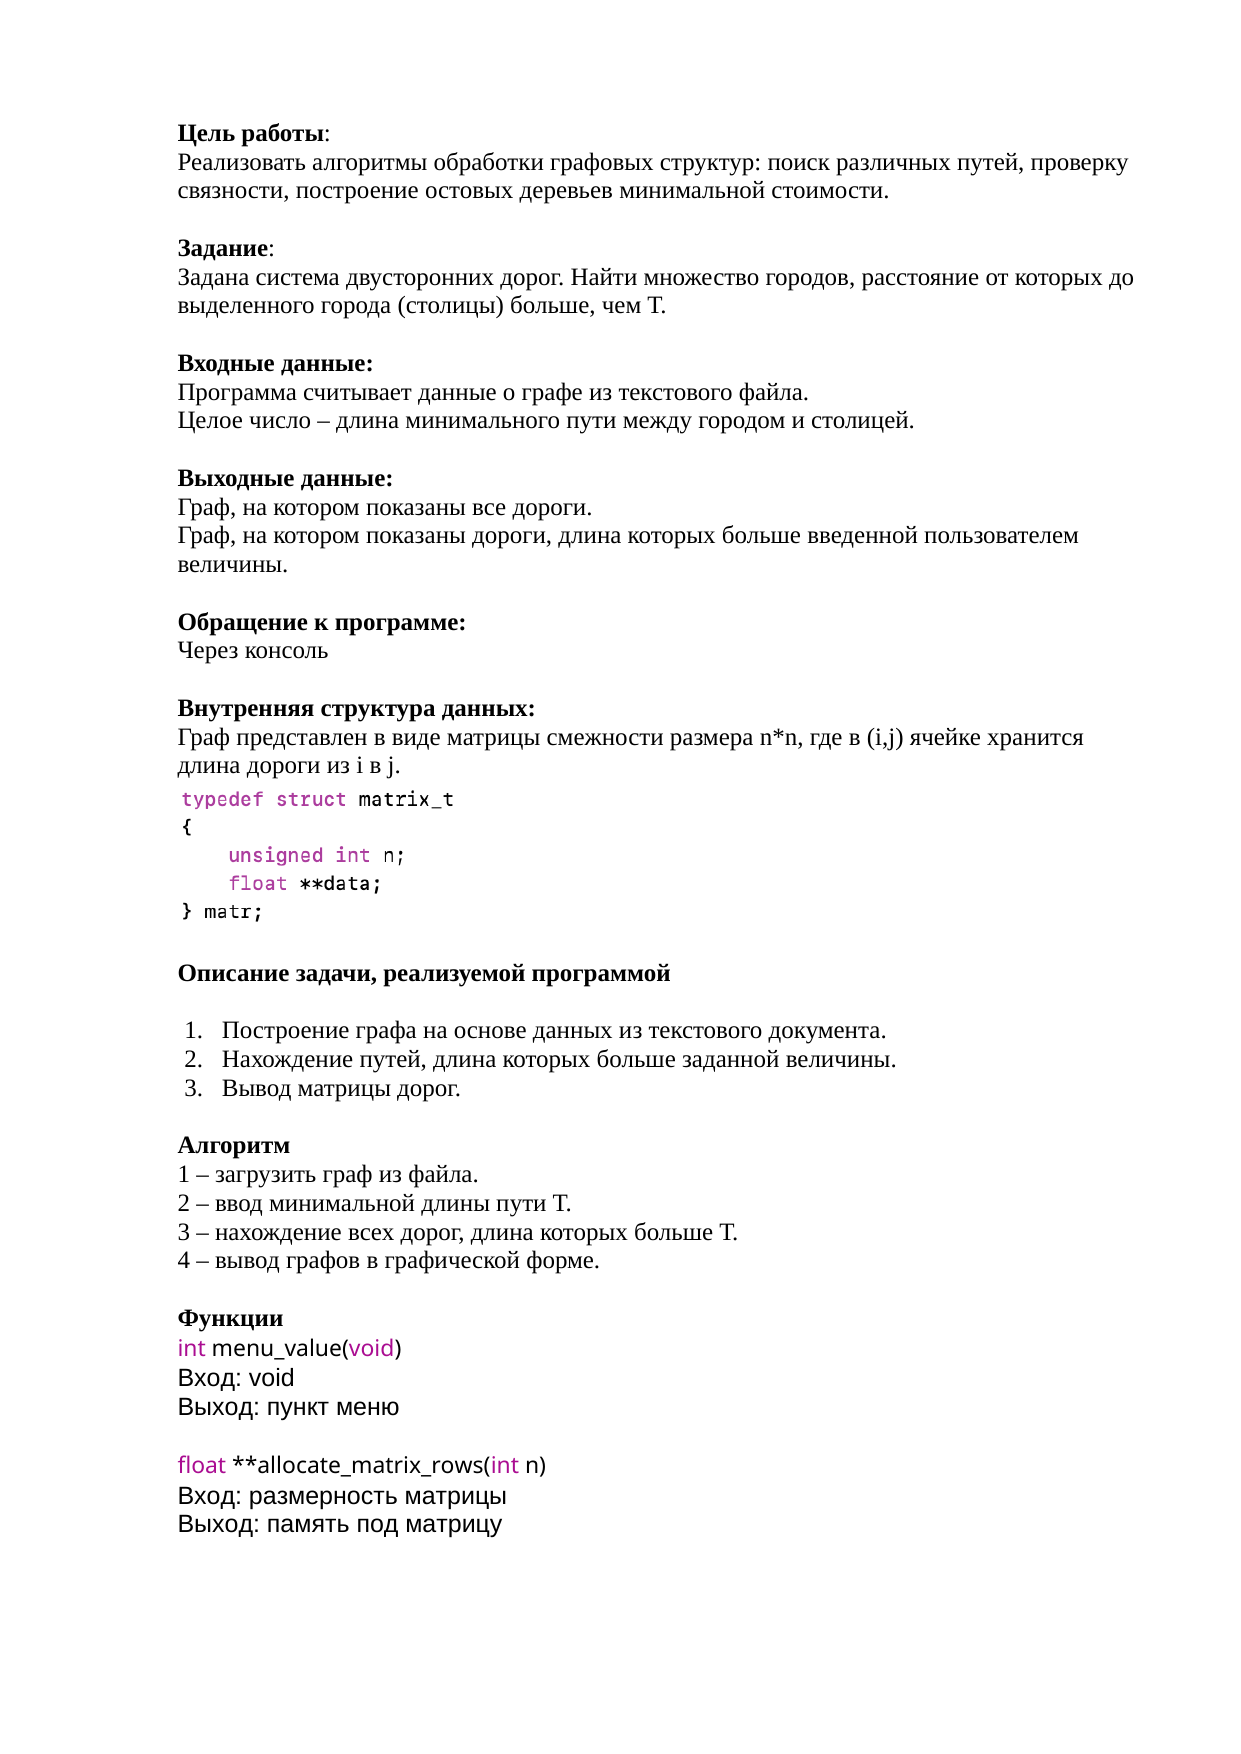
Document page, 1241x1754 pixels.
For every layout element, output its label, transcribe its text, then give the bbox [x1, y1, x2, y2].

text Внутренняя структура данных: [177, 693, 1152, 722]
text Реализовать алгоритмы обработки графовых структур: поиск различных путей, проверку связности, построение остовых деревьев минимальной стоимости. [177, 147, 1152, 204]
text Выход: память под матрицу [177, 1509, 1152, 1538]
text Вход: void [177, 1363, 1152, 1392]
list Построение графа на основе данных из текстового документа. [184, 1016, 1152, 1044]
list Вывод матрицы дорог. [184, 1073, 1152, 1102]
text Граф, на котором показаны дороги, длина которых больше введенной пользователем величины. [177, 521, 1152, 578]
text Граф, на котором показаны все дороги. [177, 492, 1152, 521]
text Программа считывает данные о графе из текстового файла. [177, 377, 1152, 406]
text Задание: [177, 233, 1152, 262]
text Обращение к программе: Через консоль [177, 607, 1152, 664]
text 4 – вывод графов в графической форме. [177, 1246, 1152, 1274]
text Выход: пункт меню [177, 1392, 1152, 1421]
text 3 – нахождение всех дорог, длина которых больше Т. [177, 1217, 1152, 1246]
text 2 – ввод минимальной длины пути Т. [177, 1188, 1152, 1217]
text Функции [177, 1303, 1152, 1332]
text Целое число – длина минимального пути между городом и столицей. [177, 406, 1152, 434]
list Нахождение путей, длина которых больше заданной величины. [184, 1044, 1152, 1073]
text Входные данные: [177, 348, 1152, 377]
text Задана система двусторонних дорог. Найти множество городов, расстояние от которых до выделенного города (столицы) больше, чем Т. [177, 262, 1152, 319]
text Выходные данные: [177, 463, 1152, 492]
text float **allocate_matrix_rows(int n) [177, 1449, 1152, 1481]
picture [177, 779, 469, 930]
text int menu_value(void) [177, 1332, 1152, 1363]
text 1 – загрузить граф из файла. [177, 1159, 1152, 1188]
text Алгоритм [177, 1131, 1152, 1159]
text Вход: размерность матрицы [177, 1481, 1152, 1509]
text Цель работы: [177, 118, 1152, 147]
text Описание задачи, реализуемой программой [177, 958, 1152, 987]
text Граф представлен в виде матрицы смежности размера n*n, где в (i,j) ячейке хранится длина дороги из i в j. [177, 722, 1152, 779]
